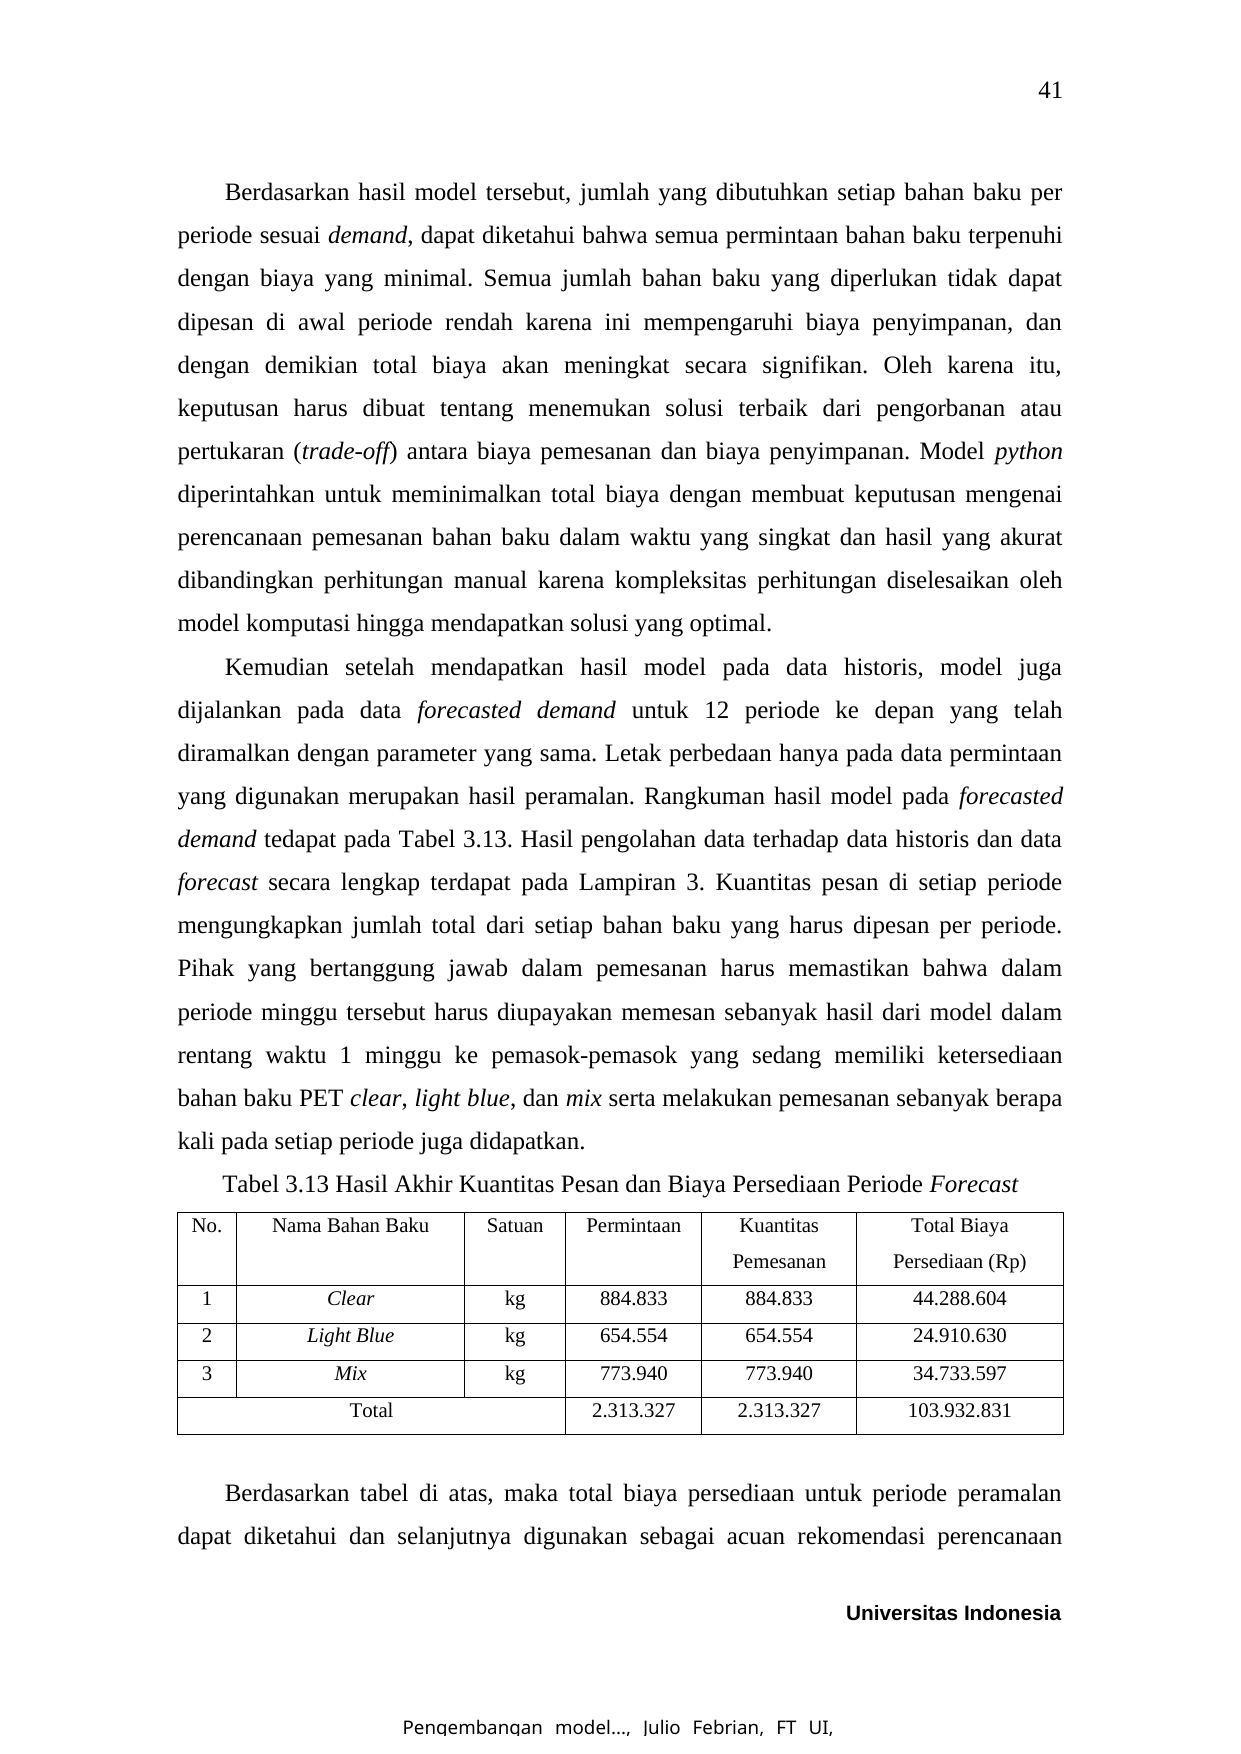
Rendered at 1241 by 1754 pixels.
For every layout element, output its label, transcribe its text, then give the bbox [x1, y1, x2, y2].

table_cell Light Blue [237, 1324, 464, 1359]
table_cell 773.940 [566, 1361, 701, 1397]
table_cell Total [178, 1398, 565, 1434]
table_header Kuantitas Pemesanan [702, 1213, 856, 1285]
table_cell 103.932.831 [857, 1398, 1063, 1434]
table_cell 34.733.597 [857, 1361, 1063, 1397]
text Tabel 3.13 Hasil Akhir Kuantitas Pesan dan Biaya Persediaan Periode Forecast [177, 1169, 1063, 1198]
table_header Total Biaya Persediaan (Rp) [857, 1213, 1063, 1285]
table_cell 654.554 [702, 1324, 856, 1359]
table_header Satuan [465, 1213, 565, 1285]
table_cell 773.940 [702, 1361, 856, 1397]
table_header No. [178, 1213, 236, 1285]
table_cell 884.833 [702, 1286, 856, 1322]
table_cell 2.313.327 [702, 1398, 856, 1434]
table_cell Clear [237, 1286, 464, 1322]
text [177, 1478, 1063, 1550]
table_cell 24.910.630 [857, 1324, 1063, 1359]
table_cell 654.554 [566, 1324, 701, 1359]
table_cell 2 [178, 1324, 236, 1359]
table_cell Mix [237, 1361, 464, 1397]
table_cell 2.313.327 [566, 1398, 701, 1434]
table_cell kg [465, 1286, 565, 1322]
table_header Permintaan [566, 1213, 701, 1285]
table_cell 3 [178, 1361, 236, 1397]
table_cell kg [465, 1324, 565, 1359]
table_header Nama Bahan Baku [237, 1213, 464, 1285]
table_cell 884.833 [566, 1286, 701, 1322]
text Kemudian setelah mendapatkan hasil model pada data historis, model juga dijalankan pada data forecasted demand untuk 12 periode ke depan yang telah diramalkan dengan parameter yang sama. Letak perbedaan hanya pada data permintaan yang digunakan merupakan hasil peramalan. Rangkuman hasil model pada forecasted demand tedapat pada Tabel 3.13. Hasil pengolahan data terhadap data historis dan data forecast secara lengkap terdapat pada Lampiran 3. Kuantitas pesan di setiap periode mengungkapkan jumlah total dari setiap bahan baku yang harus dipesan per periode. Pihak yang bertanggung jawab dalam pemesanan harus memastikan bahwa dalam periode minggu tersebut harus diupayakan memesan sebanyak hasil dari model dalam rentang waktu 1 minggu ke pemasok-pemasok yang sedang memiliki ketersediaan bahan baku PET clear, light blue, dan mix serta melakukan pemesanan sebanyak berapa kali pada setiap periode juga didapatkan. [177, 652, 1063, 1155]
table_cell kg [465, 1361, 565, 1397]
table_cell 44.288.604 [857, 1286, 1063, 1322]
text Berdasarkan hasil model tersebut, jumlah yang dibutuhkan setiap bahan baku per periode sesuai demand, dapat diketahui bahwa semua permintaan bahan baku terpenuhi dengan biaya yang minimal. Semua jumlah bahan baku yang diperlukan tidak dapat dipesan di awal periode rendah karena ini mempengaruhi biaya penyimpanan, dan dengan demikian total biaya akan meningkat secara signifikan. Oleh karena itu, keputusan harus dibuat tentang menemukan solusi terbaik dari pengorbanan atau pertukaran (trade-off) antara biaya pemesanan dan biaya penyimpanan. Model python diperintahkan untuk meminimalkan total biaya dengan membuat keputusan mengenai perencanaan pemesanan bahan baku dalam waktu yang singkat dan hasil yang akurat dibandingkan perhitungan manual karena kompleksitas perhitungan diselesaikan oleh model komputasi hingga mendapatkan solusi yang optimal. [177, 177, 1063, 637]
table_cell 1 [178, 1286, 236, 1322]
